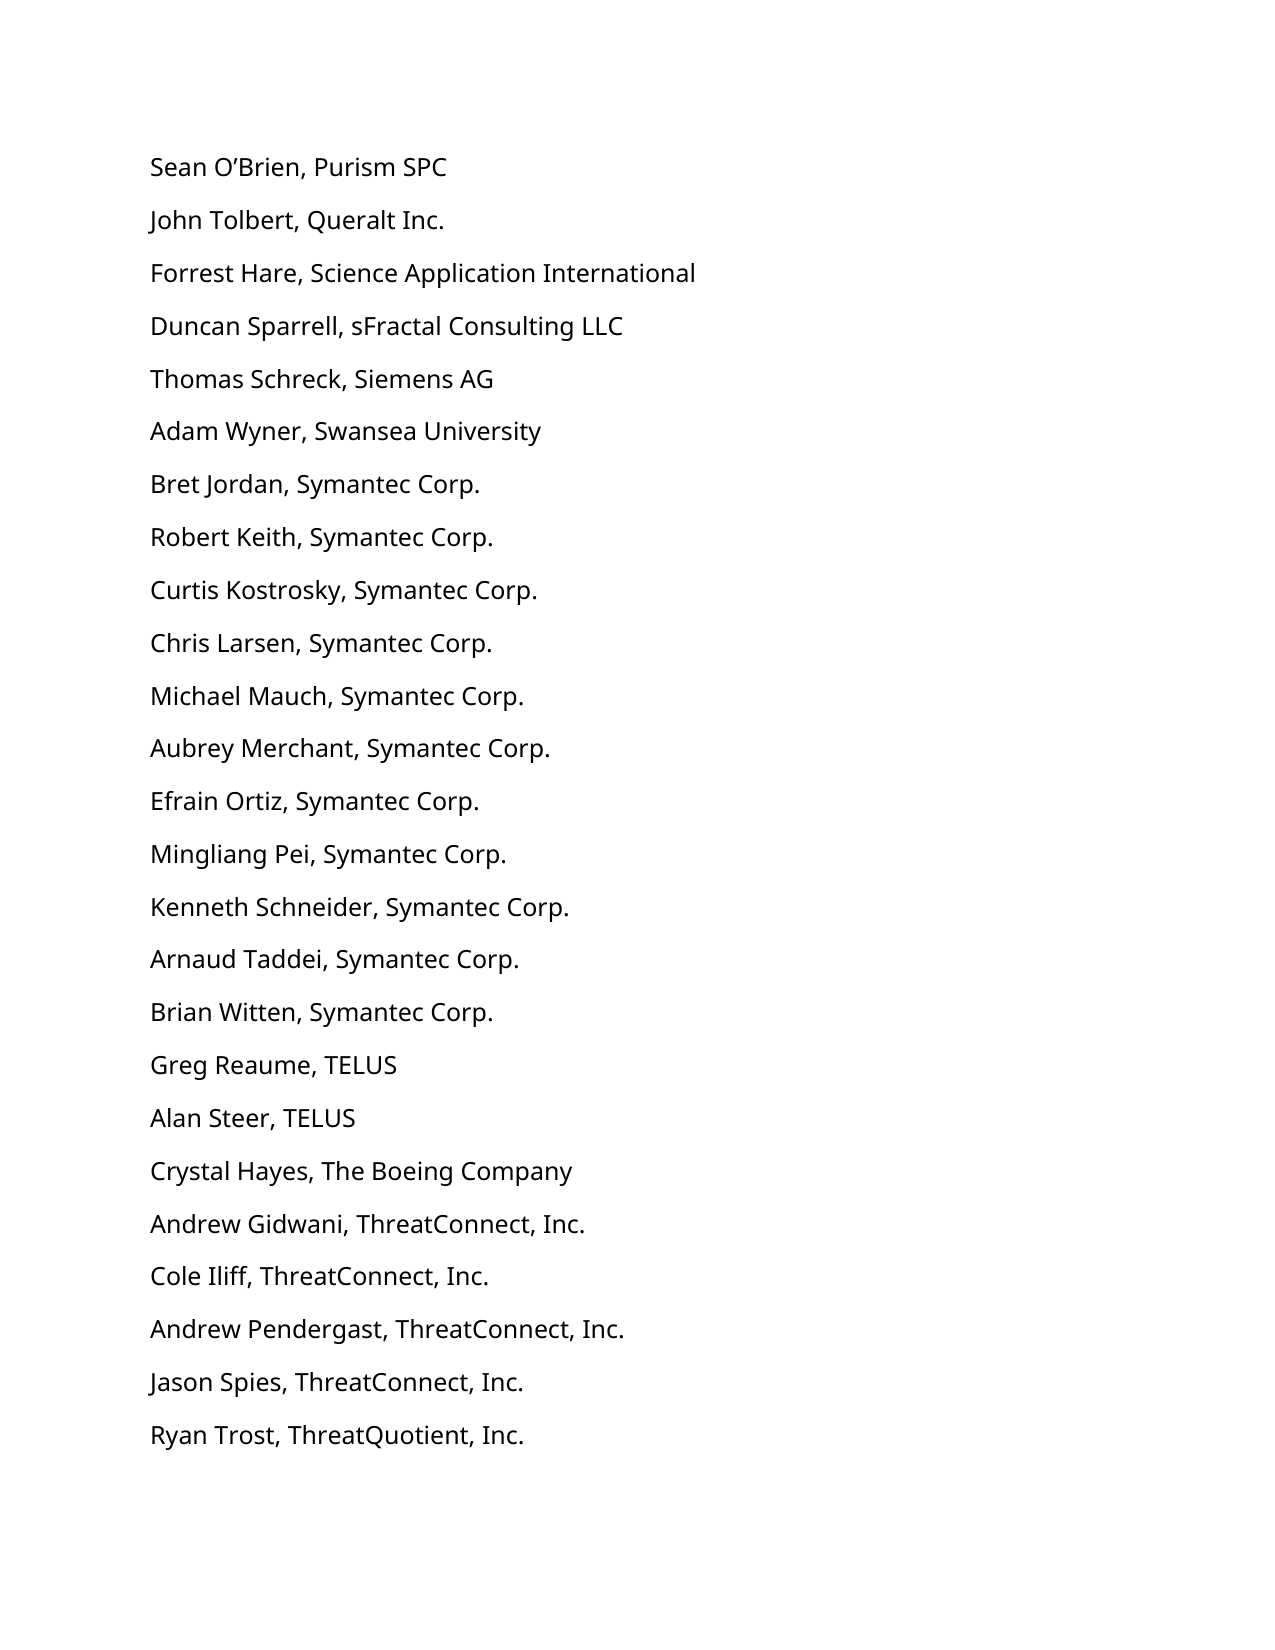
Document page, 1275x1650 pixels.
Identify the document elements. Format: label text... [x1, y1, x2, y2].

text John Tolbert, Queralt Inc. [150, 203, 1125, 237]
text Michael Mauch, Symantec Corp. [150, 678, 1125, 712]
text Andrew Pendergast, ThreatConnect, Inc. [150, 1312, 1125, 1346]
text Greg Reaume, TELUS [150, 1048, 1125, 1082]
text Duncan Sparrell, sFractal Consulting LLC [150, 308, 1125, 342]
text Andrew Gidwani, ThreatConnect, Inc. [150, 1206, 1125, 1240]
text Chris Larsen, Symantec Corp. [150, 625, 1125, 659]
text Arnaud Taddei, Symantec Corp. [150, 942, 1125, 976]
text Curtis Kostrosky, Symantec Corp. [150, 572, 1125, 607]
text Jason Spies, ThreatConnect, Inc. [150, 1365, 1125, 1399]
text Alan Steer, TELUS [150, 1101, 1125, 1135]
text Mingliang Pei, Symantec Corp. [150, 837, 1125, 871]
text Ryan Trost, ThreatQuotient, Inc. [150, 1417, 1125, 1452]
text Sean O’Brien, Purism SPC [150, 150, 1125, 184]
text Efrain Ortiz, Symantec Corp. [150, 784, 1125, 818]
text Robert Keith, Symantec Corp. [150, 520, 1125, 554]
text Aubrey Merchant, Symantec Corp. [150, 731, 1125, 765]
text Bret Jordan, Symantec Corp. [150, 467, 1125, 501]
text Brian Witten, Symantec Corp. [150, 995, 1125, 1029]
text Kenneth Schneider, Symantec Corp. [150, 889, 1125, 923]
text Adam Wyner, Swansea University [150, 414, 1125, 448]
text Thomas Schreck, Siemens AG [150, 361, 1125, 395]
text Forrest Hare, Science Application International [150, 256, 1125, 290]
text Cole Iliff, ThreatConnect, Inc. [150, 1259, 1125, 1293]
text Crystal Hayes, The Boeing Company [150, 1153, 1125, 1187]
